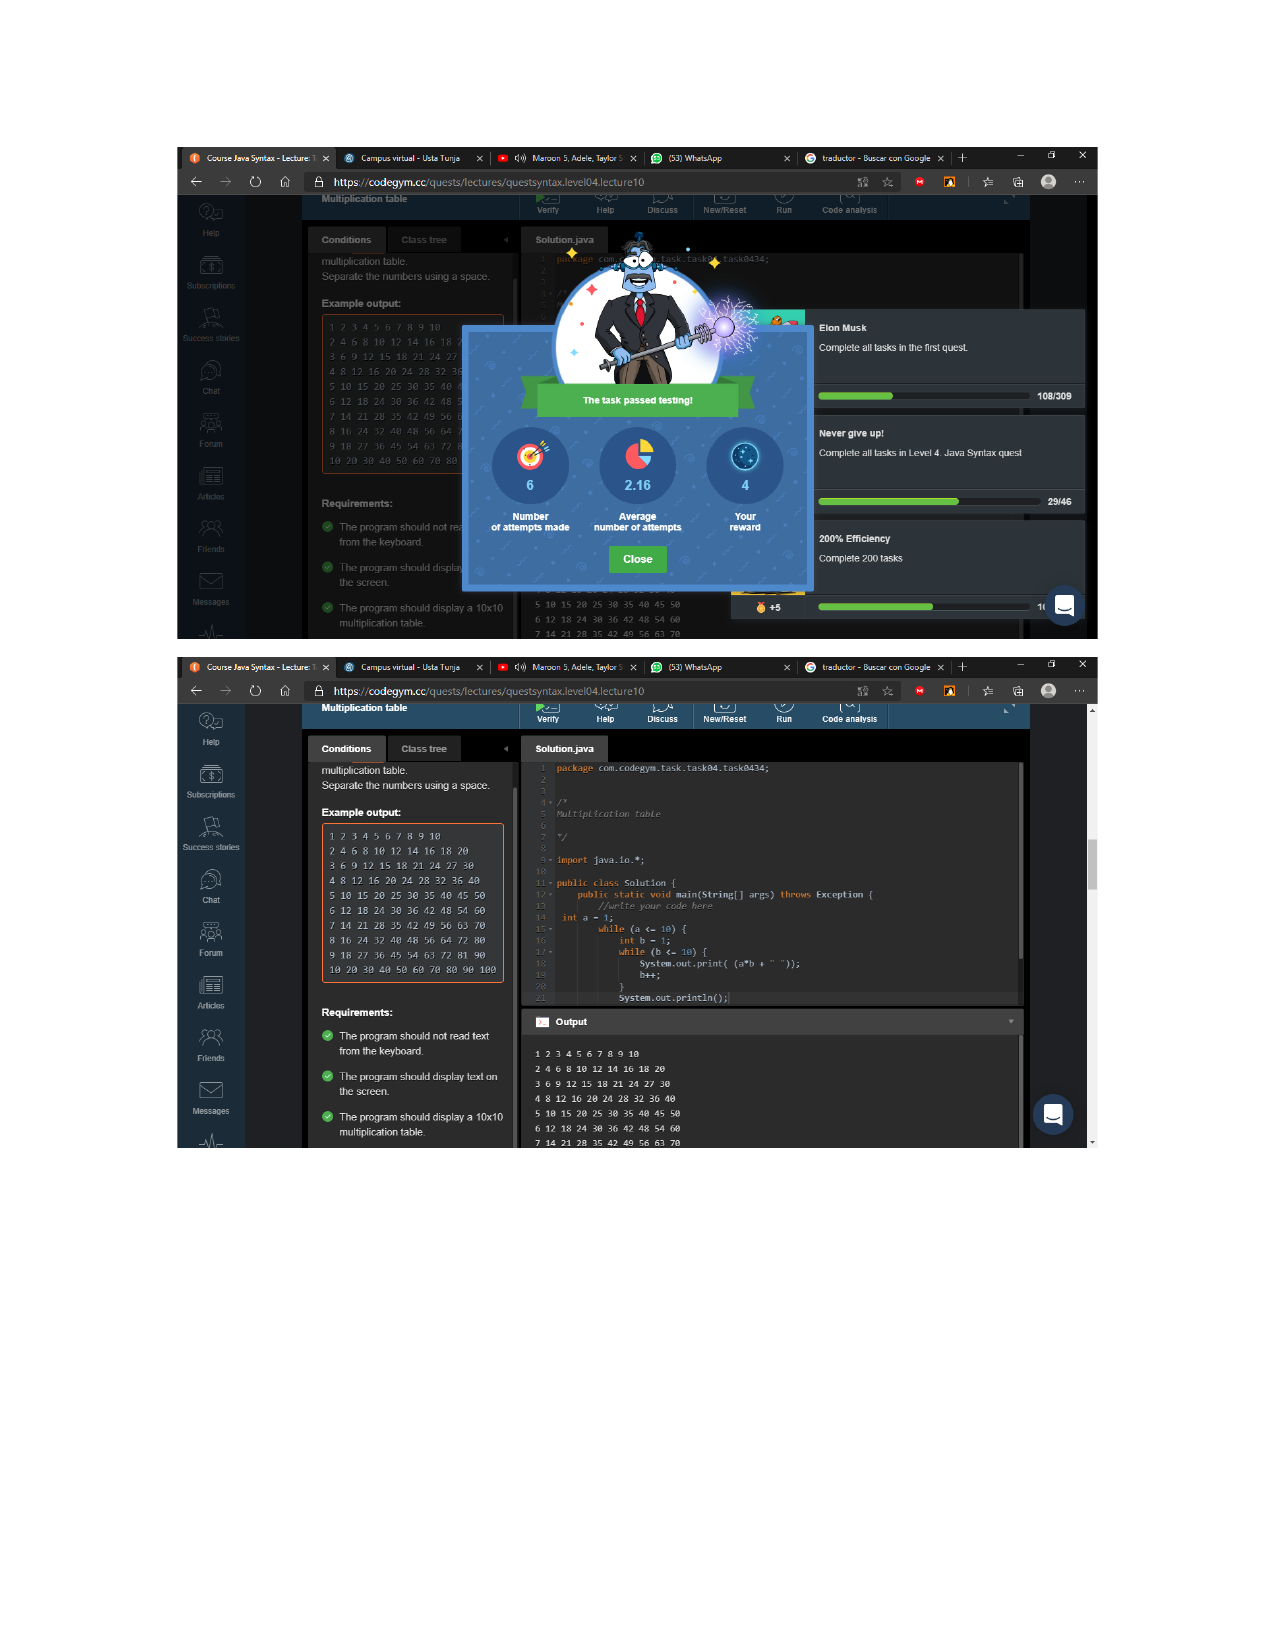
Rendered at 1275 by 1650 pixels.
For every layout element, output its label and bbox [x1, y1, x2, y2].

picture [177, 657, 1098, 1148]
picture [177, 147, 1098, 639]
